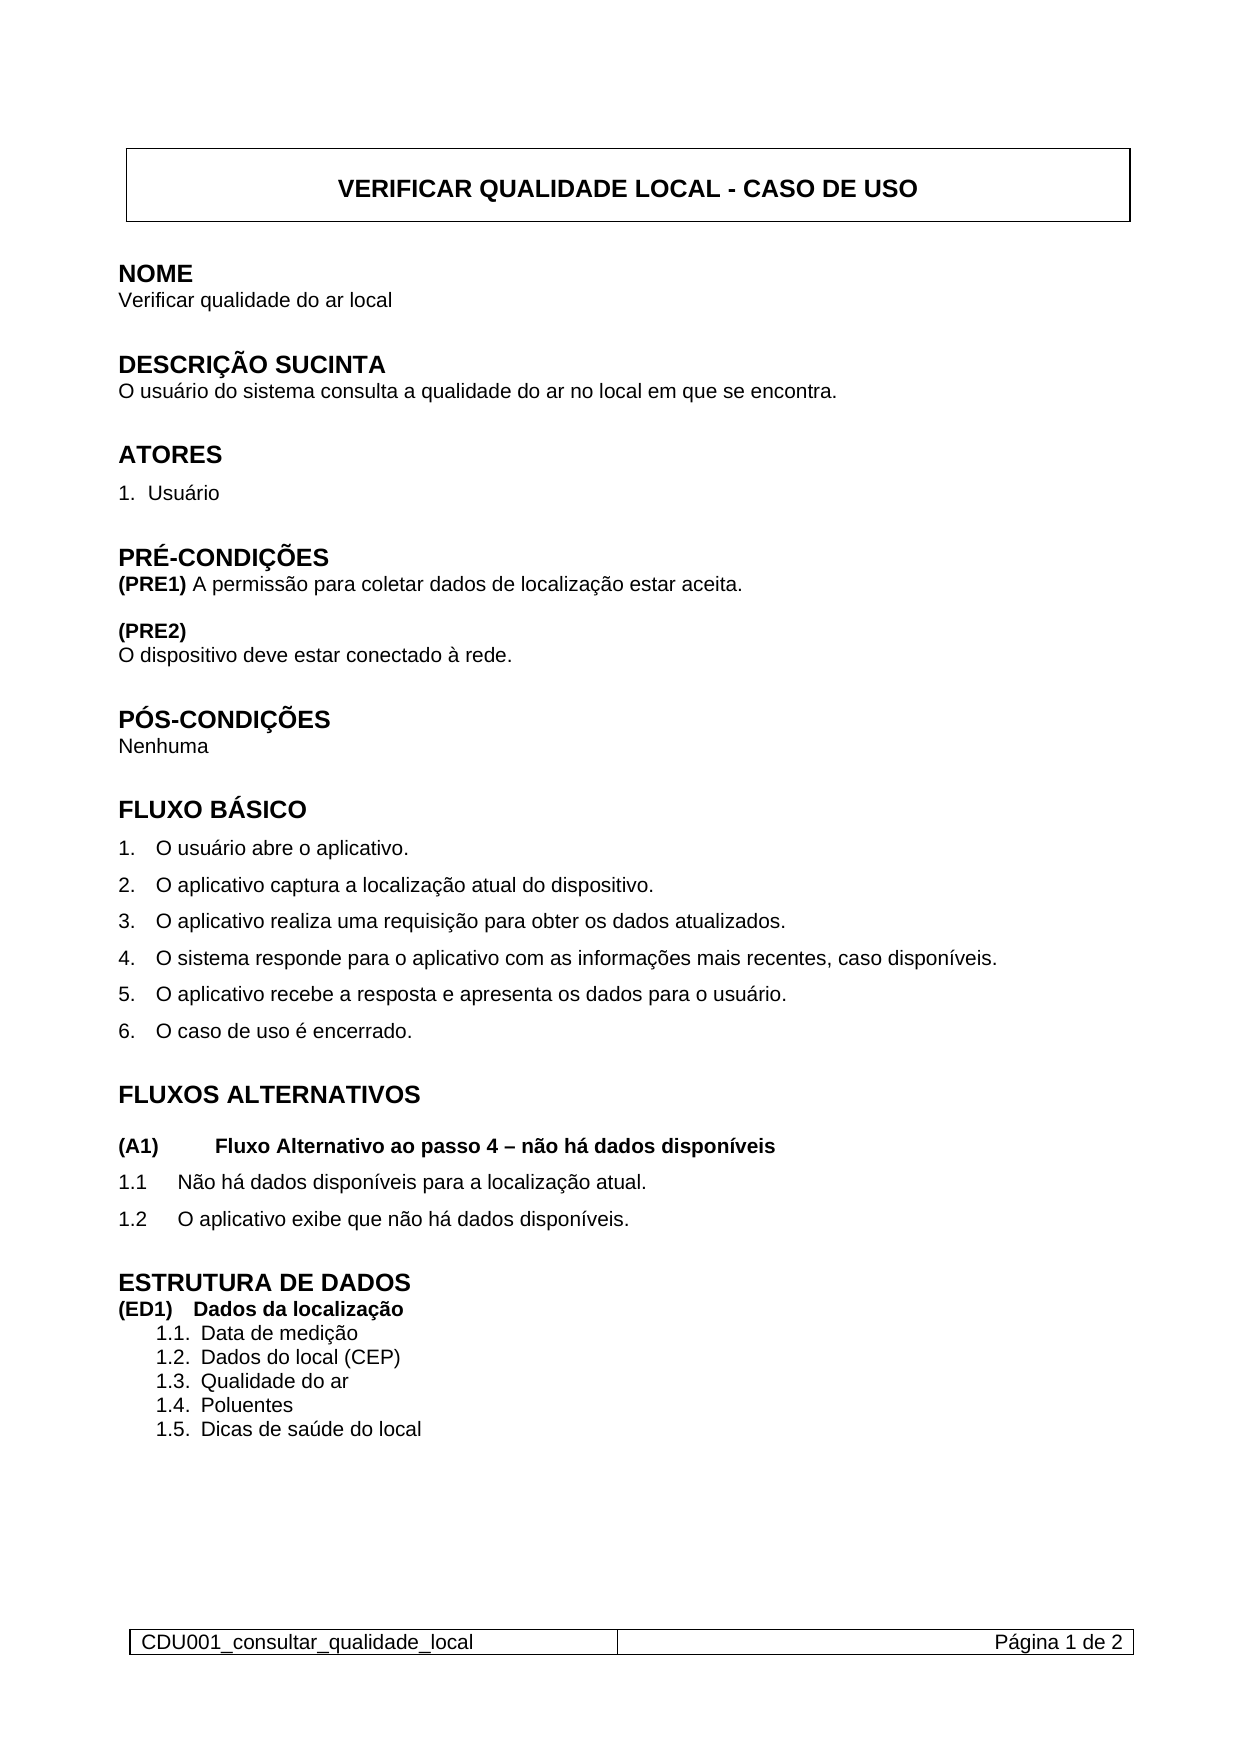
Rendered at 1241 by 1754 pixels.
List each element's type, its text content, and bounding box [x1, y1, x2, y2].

subtitle Pós-Condições [118, 705, 1122, 733]
list O aplicativo realiza uma requisição para obter os dados atualizados. [118, 909, 1122, 933]
text O usuário do sistema consulta a qualidade do ar no local em que se encontra. [118, 378, 1122, 402]
list Usuário [118, 481, 1122, 505]
subtitle Nome [118, 259, 1122, 288]
text O dispositivo deve estar conectado à rede. [118, 643, 1122, 667]
list Dicas de saúde do local [156, 1417, 1122, 1441]
text Verificar qualidade do ar local [118, 288, 1122, 312]
text (PRE1) A permissão para coletar dados de localização estar aceita. [118, 571, 1122, 595]
subtitle Descrição Sucinta [118, 350, 1122, 378]
subtitle Fluxos Alternativos [118, 1080, 1122, 1109]
text Nenhuma [118, 733, 1122, 757]
list Qualidade do ar [156, 1369, 1122, 1393]
list O aplicativo exibe que não há dados disponíveis. [118, 1207, 1122, 1231]
list Data de medição [156, 1321, 1122, 1345]
list Poluentes [156, 1393, 1122, 1417]
table_header VERIFICAR QUALIDADE LOCAL - Caso de Uso [127, 149, 1129, 221]
list Dados do local (CEP) [156, 1345, 1122, 1369]
subtitle ESTRUTURA DE DADOS [118, 1268, 1122, 1297]
list Fluxo Alternativo ao passo 4 – não há dados disponíveis [118, 1134, 1122, 1158]
text (PRE2) [118, 619, 1122, 643]
list Dados da localização [118, 1297, 1122, 1321]
list O sistema responde para o aplicativo com as informações mais recentes, caso disponíveis. [118, 946, 1122, 969]
list O aplicativo recebe a resposta e apresenta os dados para o usuário. [118, 982, 1122, 1006]
list O aplicativo captura a localização atual do dispositivo. [118, 873, 1122, 897]
list Não há dados disponíveis para a localização atual. [118, 1170, 1122, 1194]
subtitle Pré-Condições [118, 543, 1122, 571]
subtitle Fluxo Básico [118, 795, 1122, 824]
list O usuário abre o aplicativo. [118, 836, 1122, 860]
list O caso de uso é encerrado. [118, 1018, 1122, 1042]
subtitle Atores [118, 440, 1122, 469]
